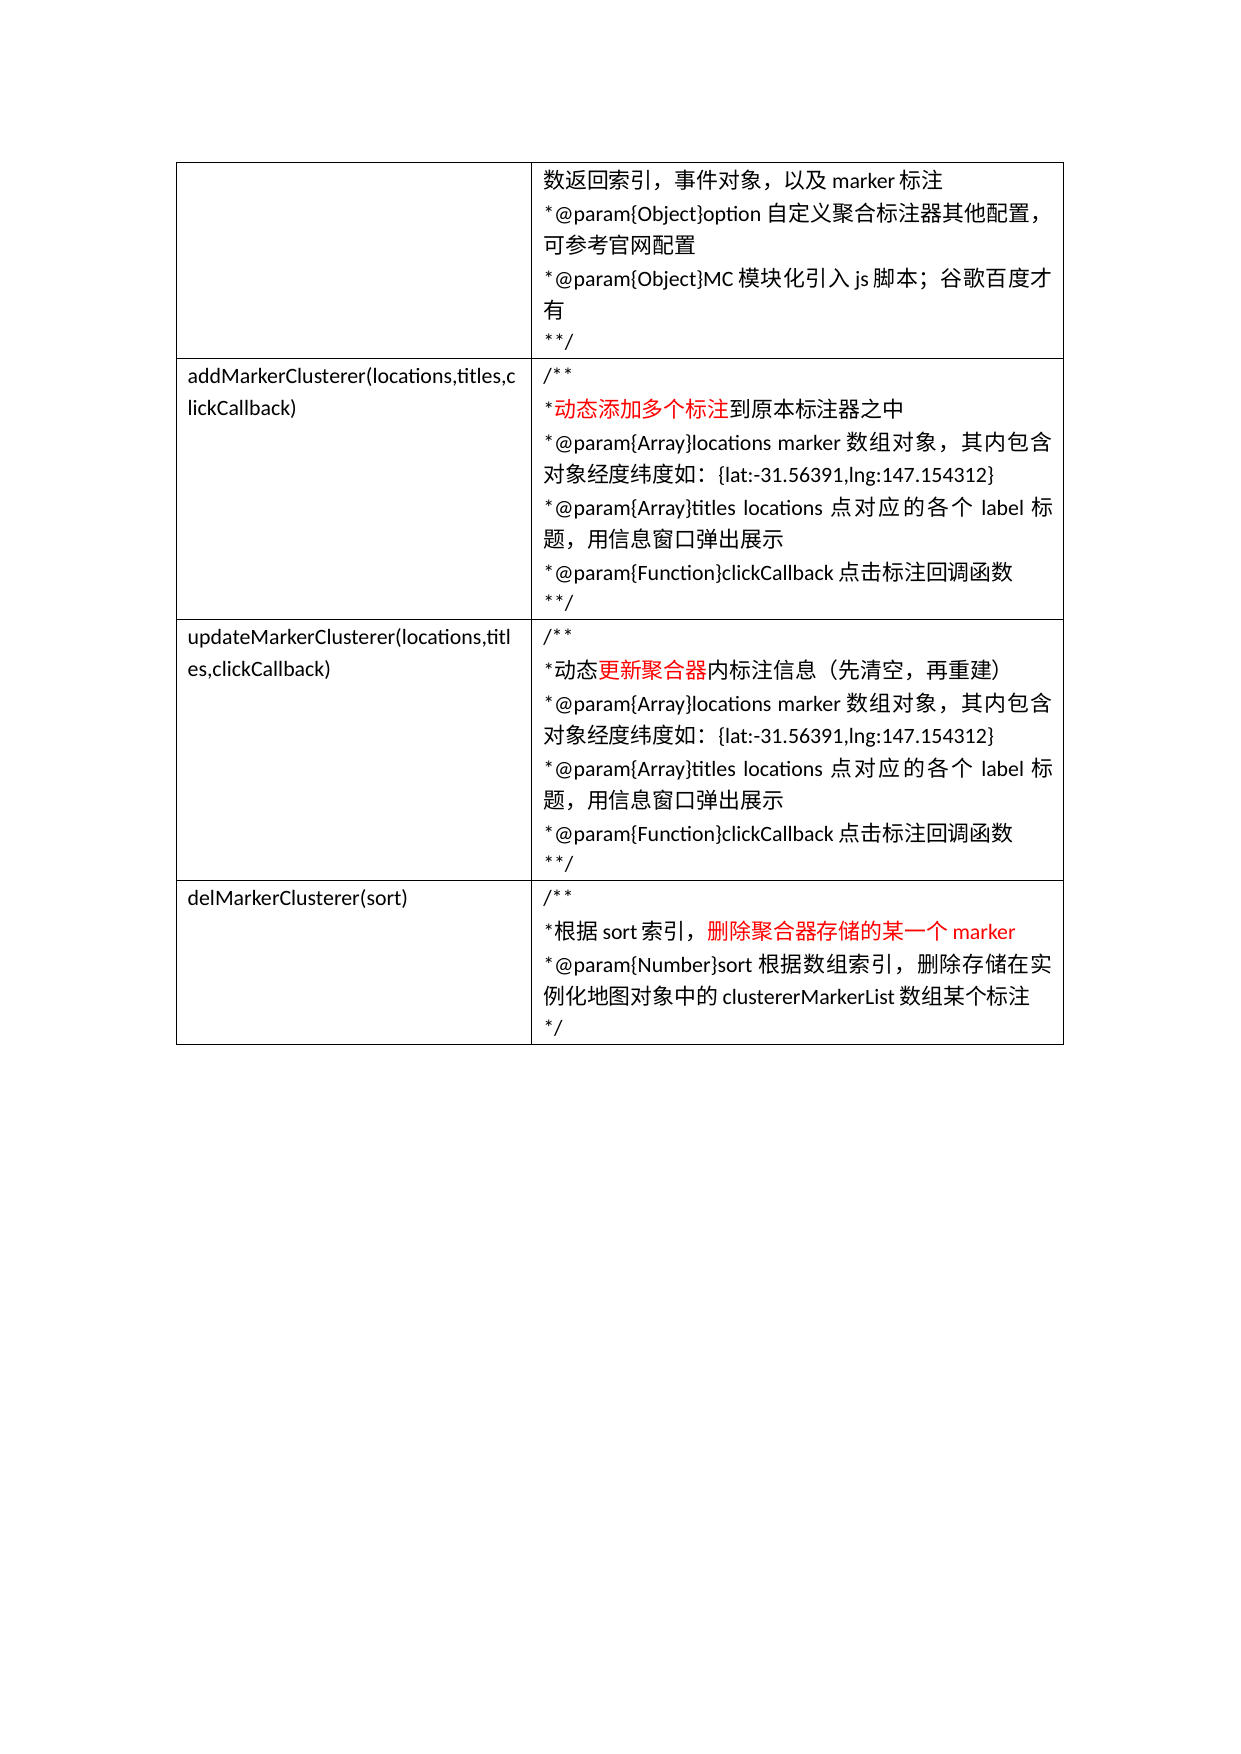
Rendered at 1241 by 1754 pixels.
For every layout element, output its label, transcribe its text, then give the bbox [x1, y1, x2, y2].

table_cell updateMarkerClusterer(locations,titles,clickCallback) [177, 620, 531, 880]
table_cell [177, 163, 531, 358]
table_cell addMarkerClusterer(locations,titles,clickCallback) [177, 359, 531, 619]
table_cell delMarkerClusterer(sort) [177, 881, 531, 1044]
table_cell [532, 163, 1063, 358]
table_cell /** *动态添加多个标注到原本标注器之中 *@param{Array}locations marker数组对象，其内包含对象经度纬度如：{lat:-31.56391,lng:147.154312} *@param{Array}titles locations点对应的各个label标题，用信息窗口弹出展示 *@param{Function}clickCallback点击标注回调函数 **/ [532, 359, 1063, 619]
table_cell /** *动态更新聚合器内标注信息（先清空，再重建） *@param{Array}locations marker数组对象，其内包含对象经度纬度如：{lat:-31.56391,lng:147.154312} *@param{Array}titles locations点对应的各个label标题，用信息窗口弹出展示 *@param{Function}clickCallback点击标注回调函数 **/ [532, 620, 1063, 880]
table_cell /** *根据sort索引，删除聚合器存储的某一个marker *@param{Number}sort根据数组索引，删除存储在实例化地图对象中的clustererMarkerList数组某个标注 */ [532, 881, 1063, 1044]
